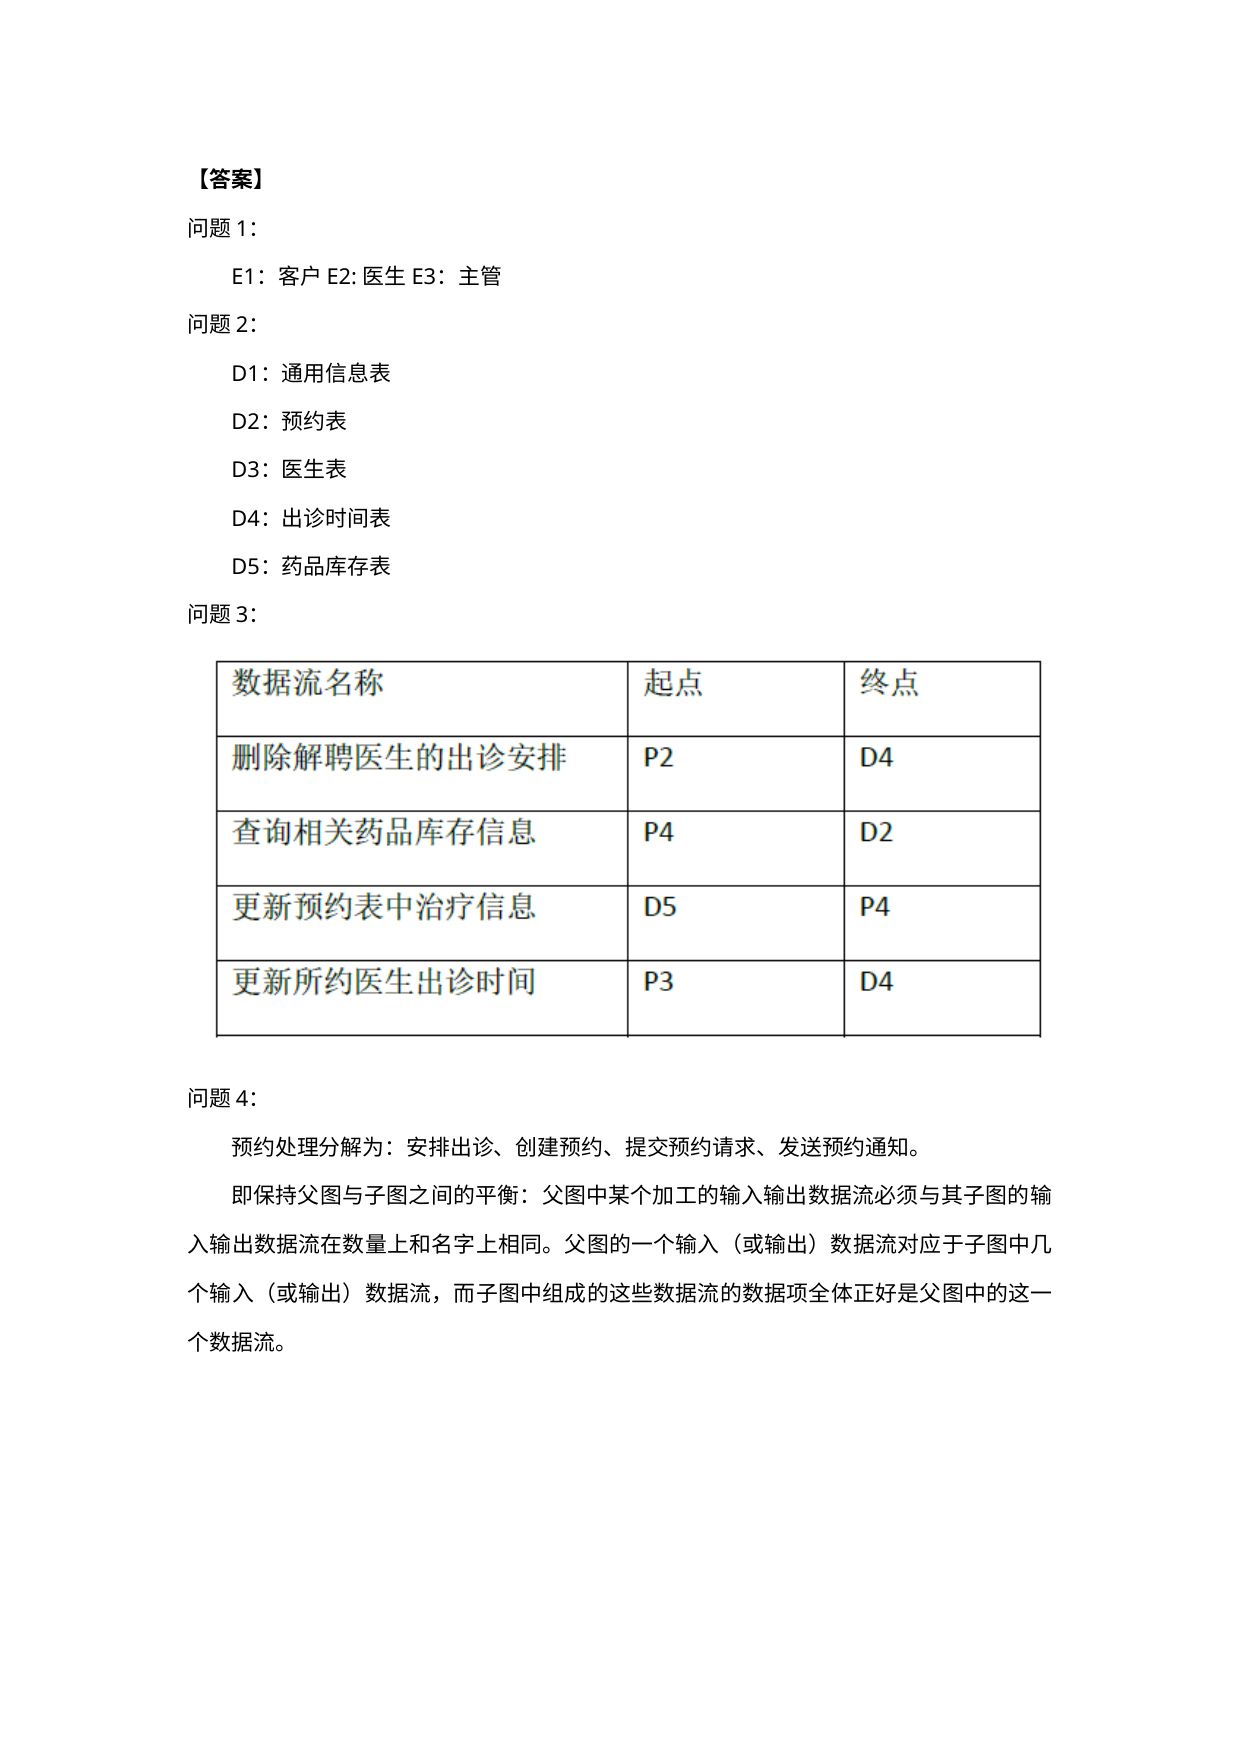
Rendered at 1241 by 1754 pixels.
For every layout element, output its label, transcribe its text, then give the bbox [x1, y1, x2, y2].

text 问题2： [187, 307, 1053, 339]
text 即保持父图与子图之间的平衡：父图中某个加工的输入输出数据流必须与其子图的输入输出数据流在数量上和名字上相同。父图的一个输入（或输出）数据流对应于子图中几个输入（或输出）数据流，而子图中组成的这些数据流的数据项全体正好是父图中的这一个数据流。 [187, 1178, 1053, 1357]
text D5：药品库存表 [187, 549, 1053, 581]
text 问题4： [187, 1081, 1053, 1114]
text 【答案】 [187, 162, 1053, 194]
text 问题1： [187, 210, 1053, 243]
text 问题3： [187, 597, 1053, 629]
text E1：客户 E2: 医生 E3：主管 [187, 259, 1053, 291]
text D4：出诊时间表 [187, 500, 1053, 533]
text 预约处理分解为：安排出诊、创建预约、提交预约请求、发送预约通知。 [187, 1129, 1053, 1162]
text D2：预约表 [187, 404, 1053, 436]
text D1：通用信息表 [187, 355, 1053, 388]
text D3：医生表 [187, 452, 1053, 484]
picture [187, 645, 1053, 1051]
